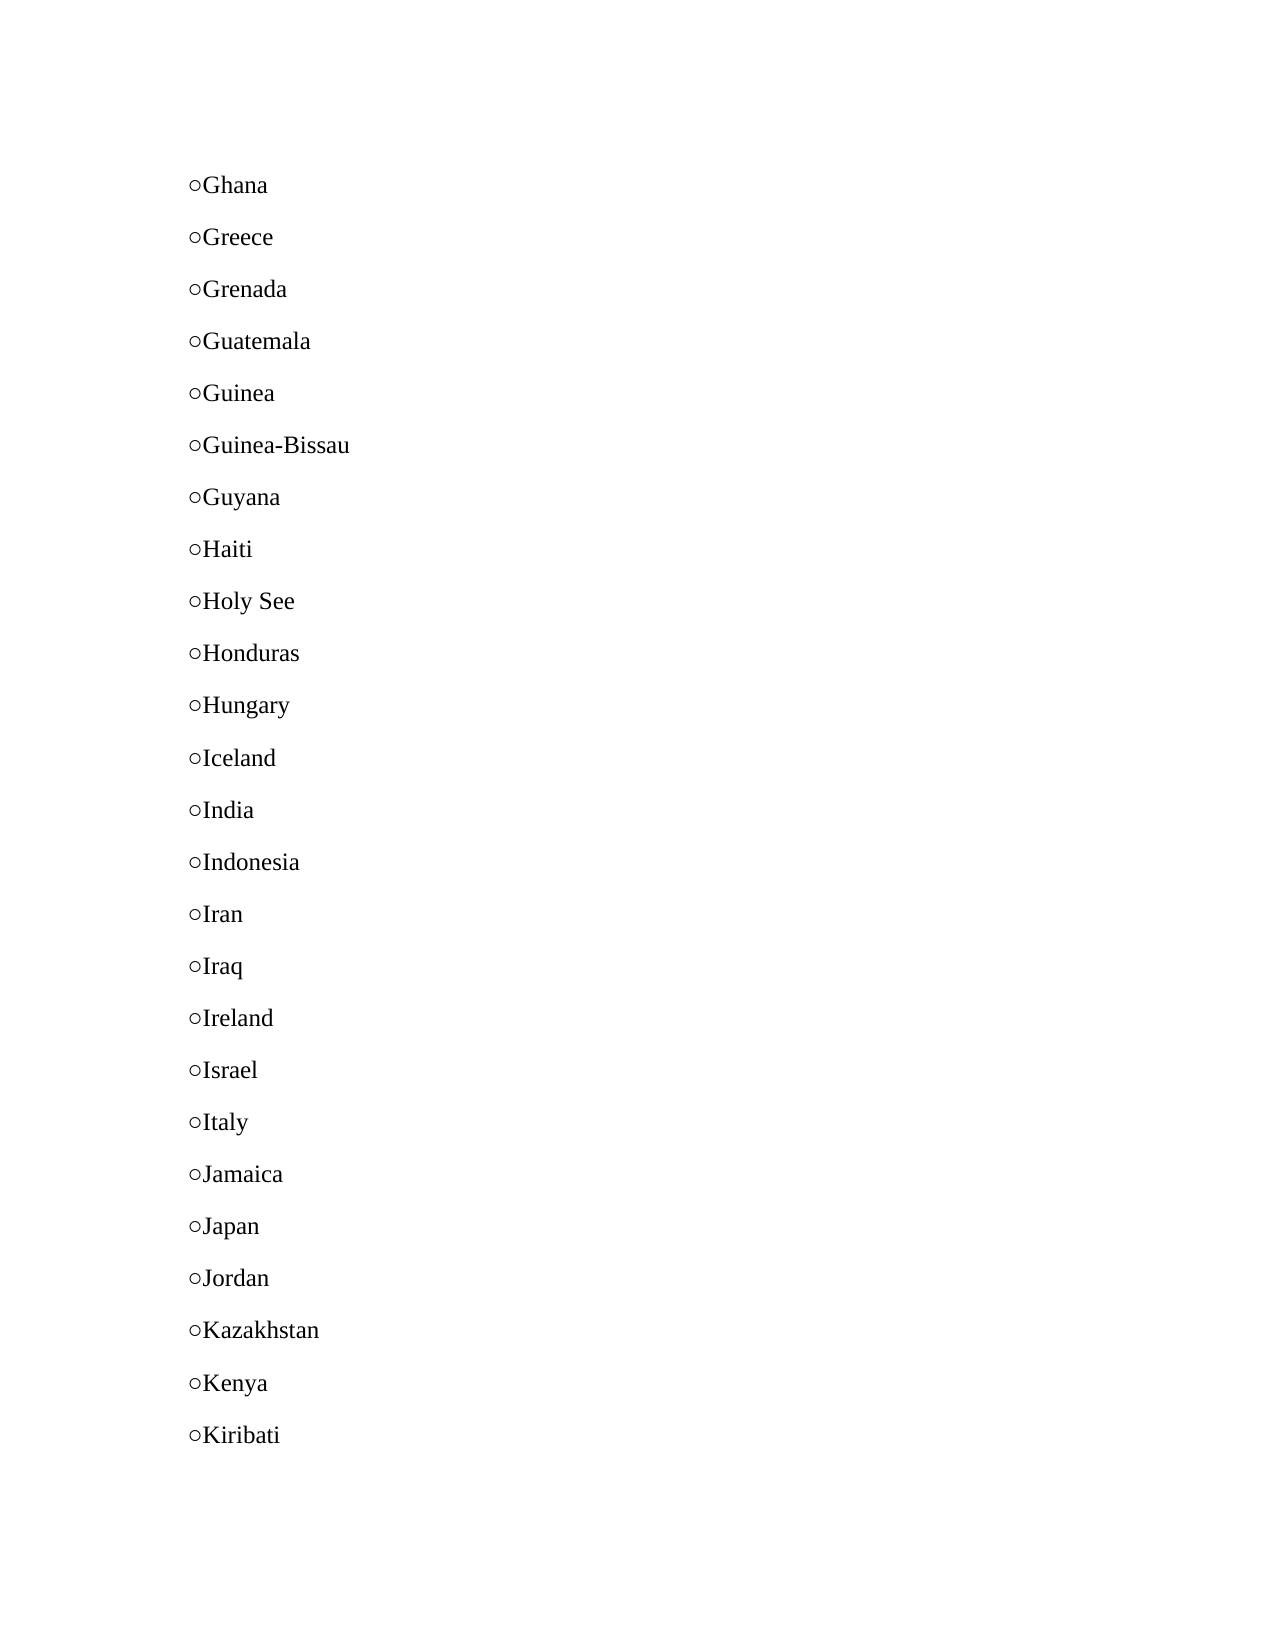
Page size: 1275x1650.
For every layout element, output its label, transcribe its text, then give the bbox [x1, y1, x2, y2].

table_cell ○Ghana [177, 152, 1075, 202]
table_cell ○Haiti [177, 516, 1075, 567]
table_cell ○Greece [177, 204, 1075, 254]
table_cell ○Hungary [177, 672, 1075, 723]
table_cell ○Iceland [177, 725, 1075, 775]
table_cell ○Guyana [177, 464, 1075, 514]
table_cell ○Guinea [177, 360, 1075, 410]
table_cell ○Ireland [177, 985, 1075, 1035]
table_cell ○Honduras [177, 620, 1075, 671]
table_cell ○Iraq [177, 933, 1075, 983]
table_cell ○Japan [177, 1193, 1075, 1244]
table_cell ○Indonesia [177, 829, 1075, 879]
table_cell ○Kenya [177, 1350, 1075, 1400]
table_cell ○Kazakhstan [177, 1297, 1075, 1348]
table_cell ○Guatemala [177, 308, 1075, 358]
table_cell ○Israel [177, 1037, 1075, 1087]
table_cell ○Italy [177, 1089, 1075, 1139]
table_cell ○Iran [177, 881, 1075, 931]
table_cell ○Jamaica [177, 1141, 1075, 1192]
table_cell ○Guinea-Bissau [177, 412, 1075, 462]
table_cell ○Jordan [177, 1245, 1075, 1296]
table_cell ○India [177, 777, 1075, 827]
table_cell ○Grenada [177, 256, 1075, 306]
table_cell ○Kiribati [177, 1402, 1075, 1452]
table_cell ○Holy See [177, 568, 1075, 619]
